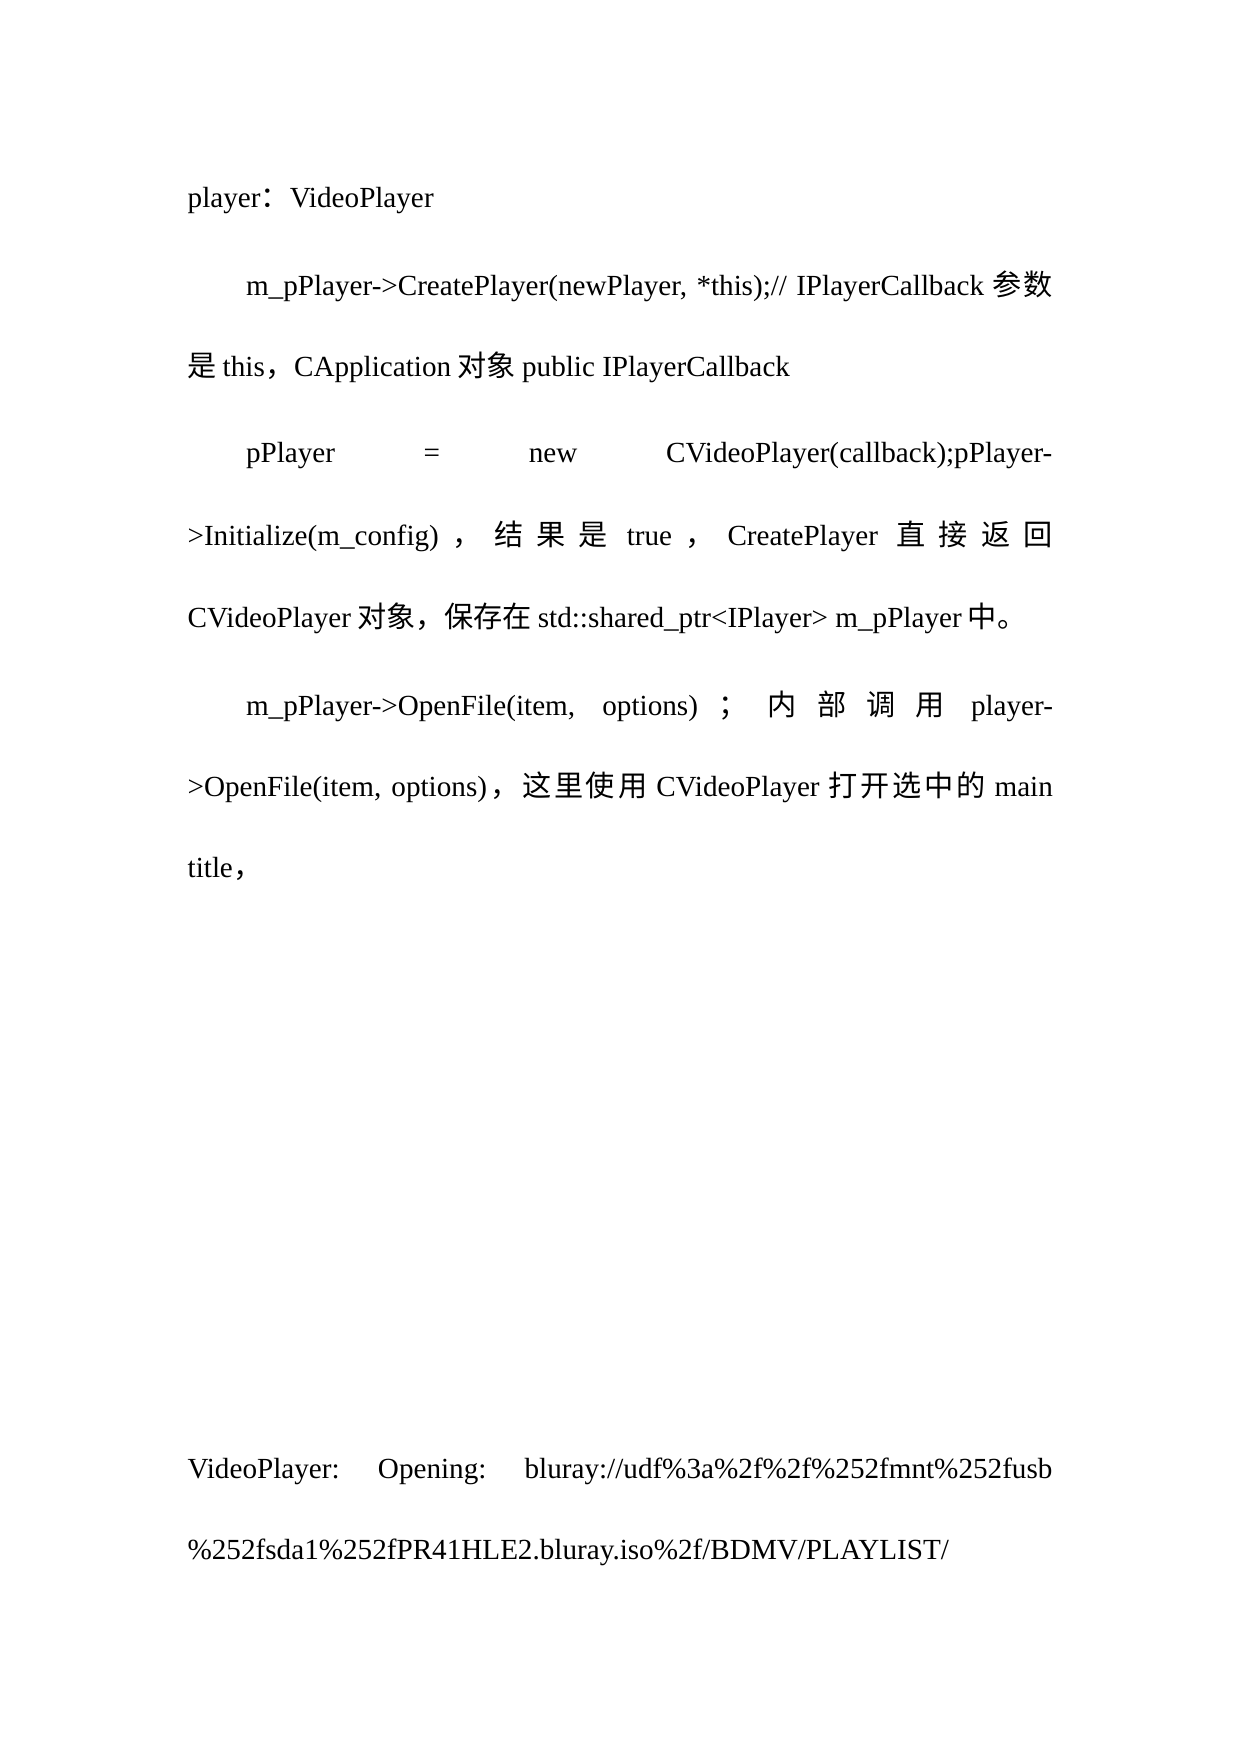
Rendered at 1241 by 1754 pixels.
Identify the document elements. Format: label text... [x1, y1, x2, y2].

text m_pPlayer->OpenFile(item, options)；内部调用player->OpenFile(item, options)，这里使用CVideoPlayer打开选中的main title， [187, 670, 1053, 897]
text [187, 1435, 1053, 1582]
text pPlayer = new CVideoPlayer(callback);pPlayer->Initialize(m_config)，结果是true，CreatePlayer直接返回CVideoPlayer对象，保存在std::shared_ptr<IPlayer> m_pPlayer中。 [187, 419, 1053, 647]
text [187, 162, 1053, 227]
text m_pPlayer->CreatePlayer(newPlayer, *this);// IPlayerCallback参数是this，CApplication对象 public IPlayerCallback [187, 250, 1053, 396]
